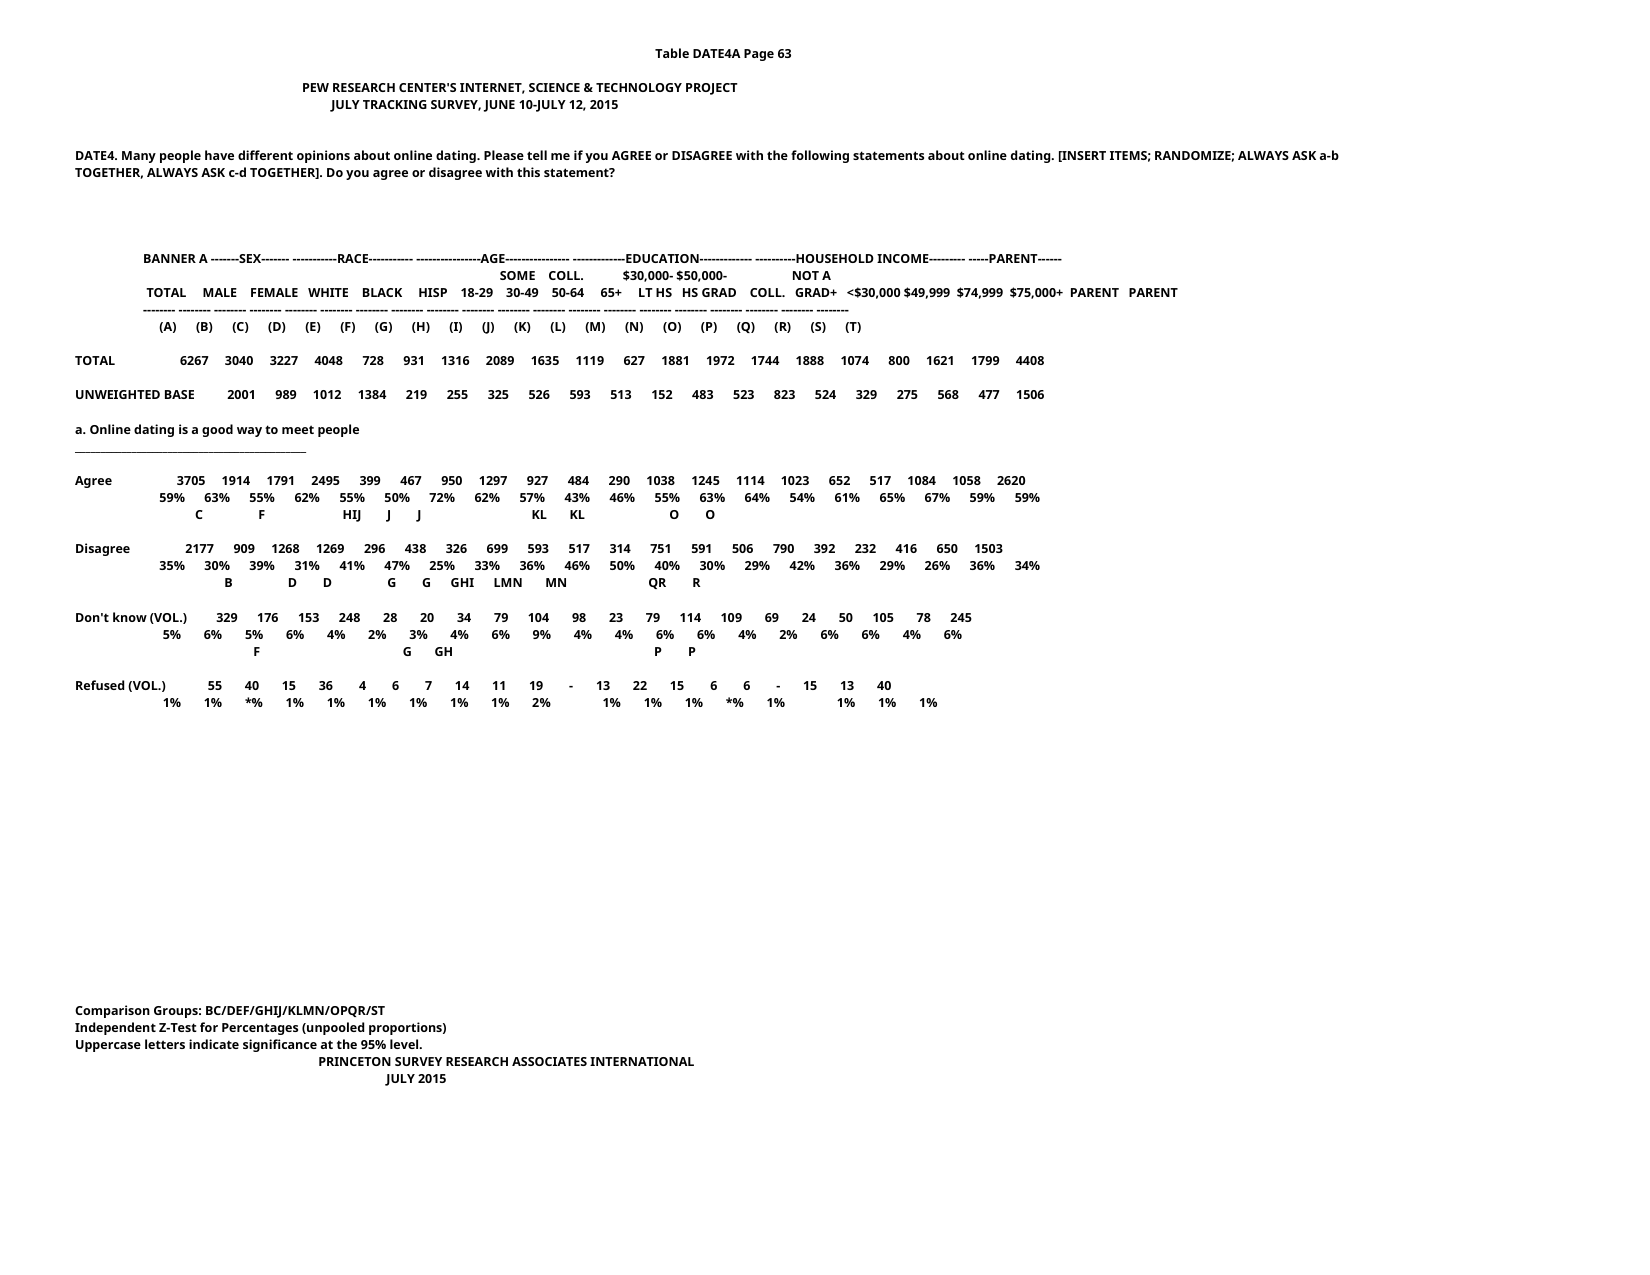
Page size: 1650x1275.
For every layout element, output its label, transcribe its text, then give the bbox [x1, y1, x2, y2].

text JULY 2015 [75, 1070, 1612, 1087]
text _____________________________________________ [75, 438, 1612, 455]
text Table DATE4A Page 63 [75, 45, 1612, 62]
text Disagree 2177 909 1268 1269 296 438 326 699 593 517 314 751 591 506 790 392 232 416 650 1503 [75, 540, 1612, 557]
text TOTAL 6267 3040 3227 4048 728 931 1316 2089 1635 1119 627 1881 1972 1744 1888 1074 800 1621 1799 4408 [75, 352, 1612, 369]
text UNWEIGHTED BASE 2001 989 1012 1384 219 255 325 526 593 513 152 483 523 823 524 329 275 568 477 1506 [75, 387, 1612, 404]
text (A) (B) (C) (D) (E) (F) (G) (H) (I) (J) (K) (L) (M) (N) (O) (P) (Q) (R) (S) (T) [75, 318, 1612, 335]
text C F HIJ J J KL KL O O [75, 506, 1612, 523]
text 59% 63% 55% 62% 55% 50% 72% 62% 57% 43% 46% 55% 63% 64% 54% 61% 65% 67% 59% 59% [75, 489, 1612, 506]
text DATE4. Many people have different opinions about online dating. Please tell me if you AGREE or DISAGREE with the following statements about online dating. [INSERT ITEMS; RANDOMIZE; ALWAYS ASK a-b [75, 147, 1612, 164]
text Comparison Groups: BC/DEF/GHIJ/KLMN/OPQR/ST [75, 1002, 1612, 1019]
text a. Online dating is a good way to meet people [75, 421, 1612, 438]
text SOME COLL. $30,000- $50,000- NOT A [75, 267, 1612, 284]
text Refused (VOL.) 55 40 15 36 4 6 7 14 11 19 - 13 22 15 6 6 - 15 13 40 [75, 677, 1612, 694]
text JULY TRACKING SURVEY, JUNE 10-JULY 12, 2015 [75, 96, 1612, 113]
text Independent Z-Test for Percentages (unpooled proportions) [75, 1019, 1612, 1036]
text Uppercase letters indicate significance at the 95% level. [75, 1036, 1612, 1053]
text B D D G G GHI LMN MN QR R [75, 574, 1612, 592]
text Agree 3705 1914 1791 2495 399 467 950 1297 927 484 290 1038 1245 1114 1023 652 517 1084 1058 2620 [75, 472, 1612, 489]
text PEW RESEARCH CENTER'S INTERNET, SCIENCE & TECHNOLOGY PROJECT [75, 79, 1612, 96]
text 5% 6% 5% 6% 4% 2% 3% 4% 6% 9% 4% 4% 6% 6% 4% 2% 6% 6% 4% 6% [75, 626, 1612, 643]
text TOGETHER, ALWAYS ASK c-d TOGETHER]. Do you agree or disagree with this statement? [75, 164, 1612, 182]
text Don't know (VOL.) 329 176 153 248 28 20 34 79 104 98 23 79 114 109 69 24 50 105 78 245 [75, 609, 1612, 626]
text TOTAL MALE FEMALE WHITE BLACK HISP 18-29 30-49 50-64 65+ LT HS HS GRAD COLL. GRAD+ <$30,000 $49,999 $74,999 $75,000+ PARENT PARENT [75, 284, 1612, 301]
text 35% 30% 39% 31% 41% 47% 25% 33% 36% 46% 50% 40% 30% 29% 42% 36% 29% 26% 36% 34% [75, 557, 1612, 574]
text F G GH P P [75, 643, 1612, 660]
text -------- -------- -------- -------- -------- -------- -------- -------- -------- -------- -------- -------- -------- -------- -------- -------- -------- -------- -------- -------- [75, 301, 1612, 318]
text BANNER A -------SEX------- -----------RACE----------- ----------------AGE---------------- -------------EDUCATION------------- ----------HOUSEHOLD INCOME--------- -----PARENT------ [75, 250, 1612, 267]
text 1% 1% *% 1% 1% 1% 1% 1% 1% 2% 1% 1% 1% *% 1% 1% 1% 1% [75, 694, 1612, 711]
text PRINCETON SURVEY RESEARCH ASSOCIATES INTERNATIONAL [75, 1053, 1612, 1070]
